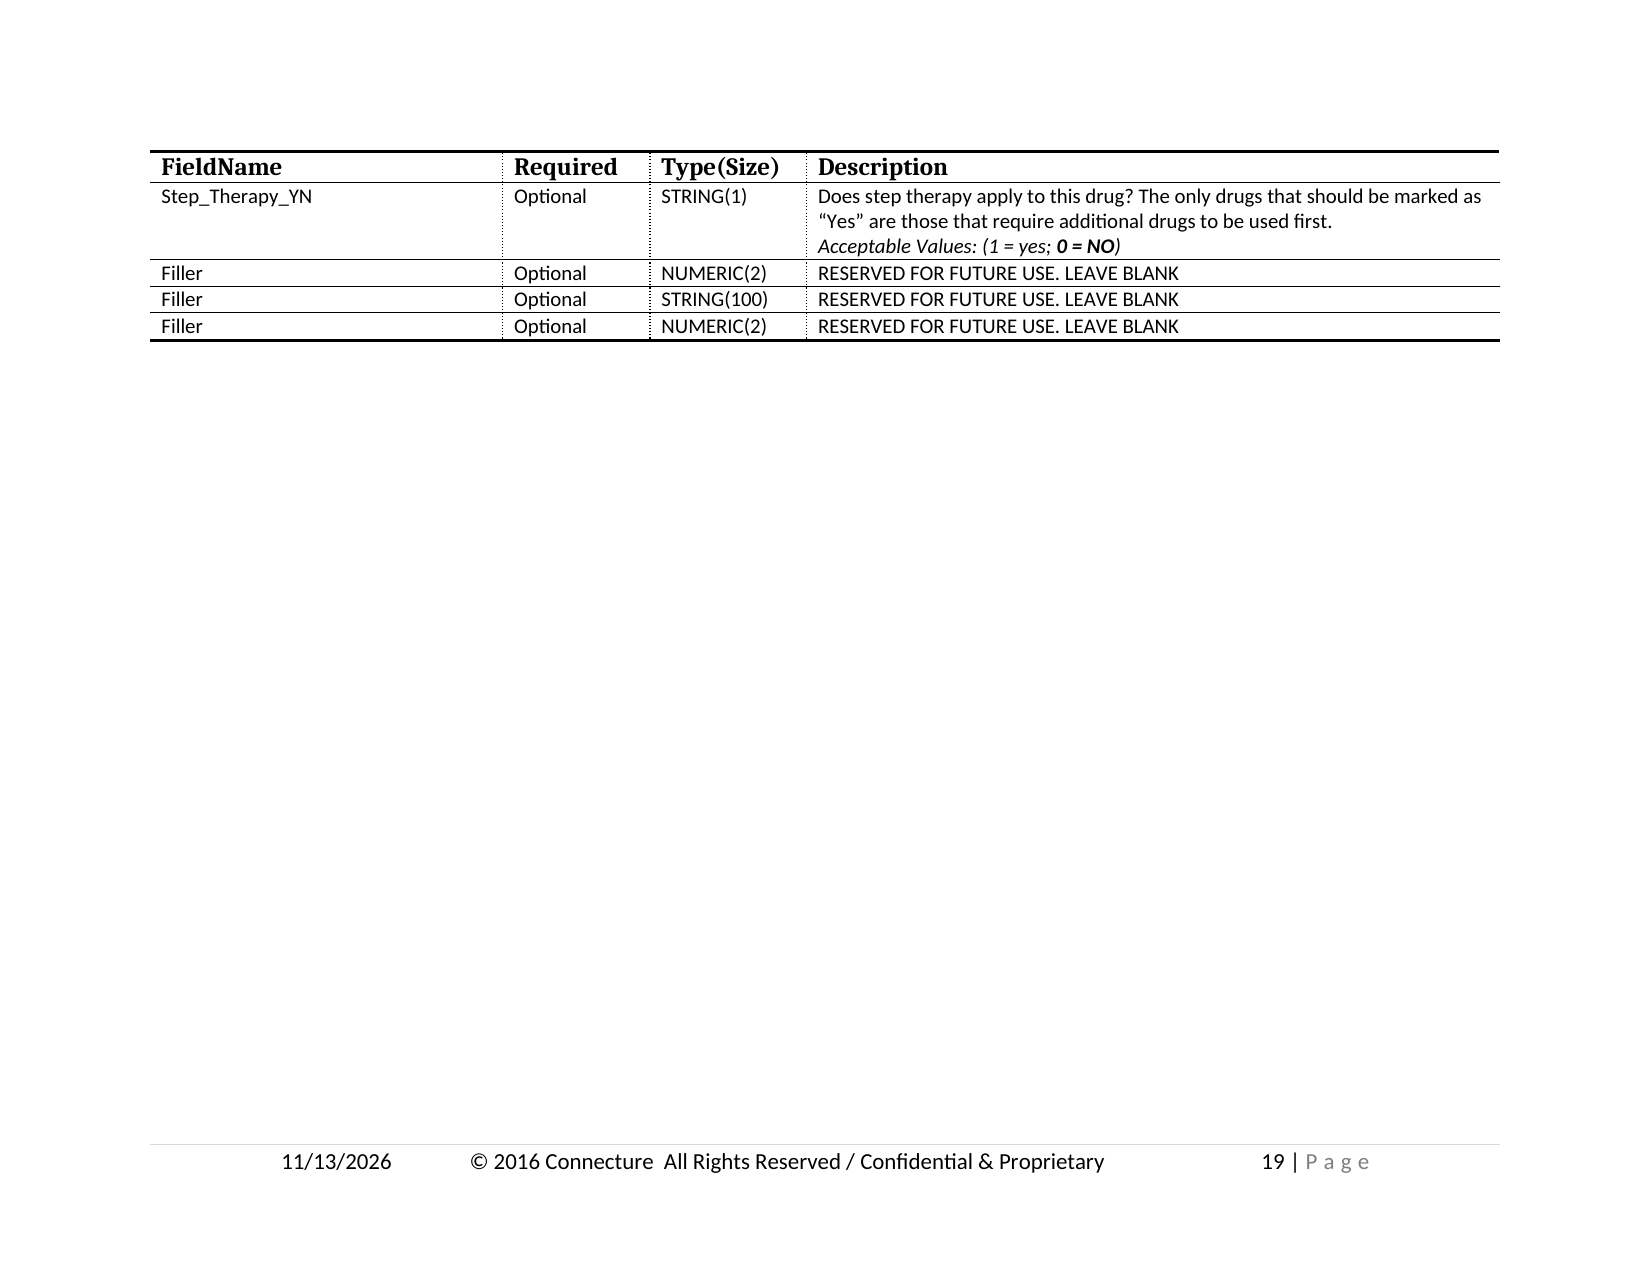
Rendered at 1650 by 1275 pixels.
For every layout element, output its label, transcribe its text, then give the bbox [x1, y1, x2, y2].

table_cell Filler [150, 287, 503, 312]
table_header Required [503, 153, 650, 182]
table_cell Optional [503, 260, 650, 286]
table_cell Filler [150, 260, 503, 286]
table_cell RESERVED FOR FUTURE USE. LEAVE BLANK [807, 287, 1500, 312]
table_header Type(Size) [650, 153, 807, 182]
table_cell RESERVED FOR FUTURE USE. LEAVE BLANK [807, 313, 1500, 338]
table_header FieldName [150, 153, 503, 182]
table_cell STRING(100) [650, 287, 807, 312]
table_cell NUMERIC(2) [650, 260, 807, 286]
table_cell Optional [503, 183, 650, 259]
table_cell NUMERIC(2) [650, 313, 807, 338]
table_cell STRING(1) [650, 183, 807, 259]
table_cell Optional [503, 313, 650, 338]
table_cell RESERVED FOR FUTURE USE. LEAVE BLANK [807, 260, 1500, 286]
table_cell Step_Therapy_YN [150, 183, 503, 259]
table_header Description [807, 153, 1499, 182]
table_cell Optional [503, 287, 650, 312]
table_cell Does step therapy apply to this drug? The only drugs that should be marked as “Yes” are those that require additional drugs to be used first. Acceptable Values: (1 = yes; 0 = NO) [807, 183, 1500, 259]
table_cell Filler [150, 313, 503, 338]
